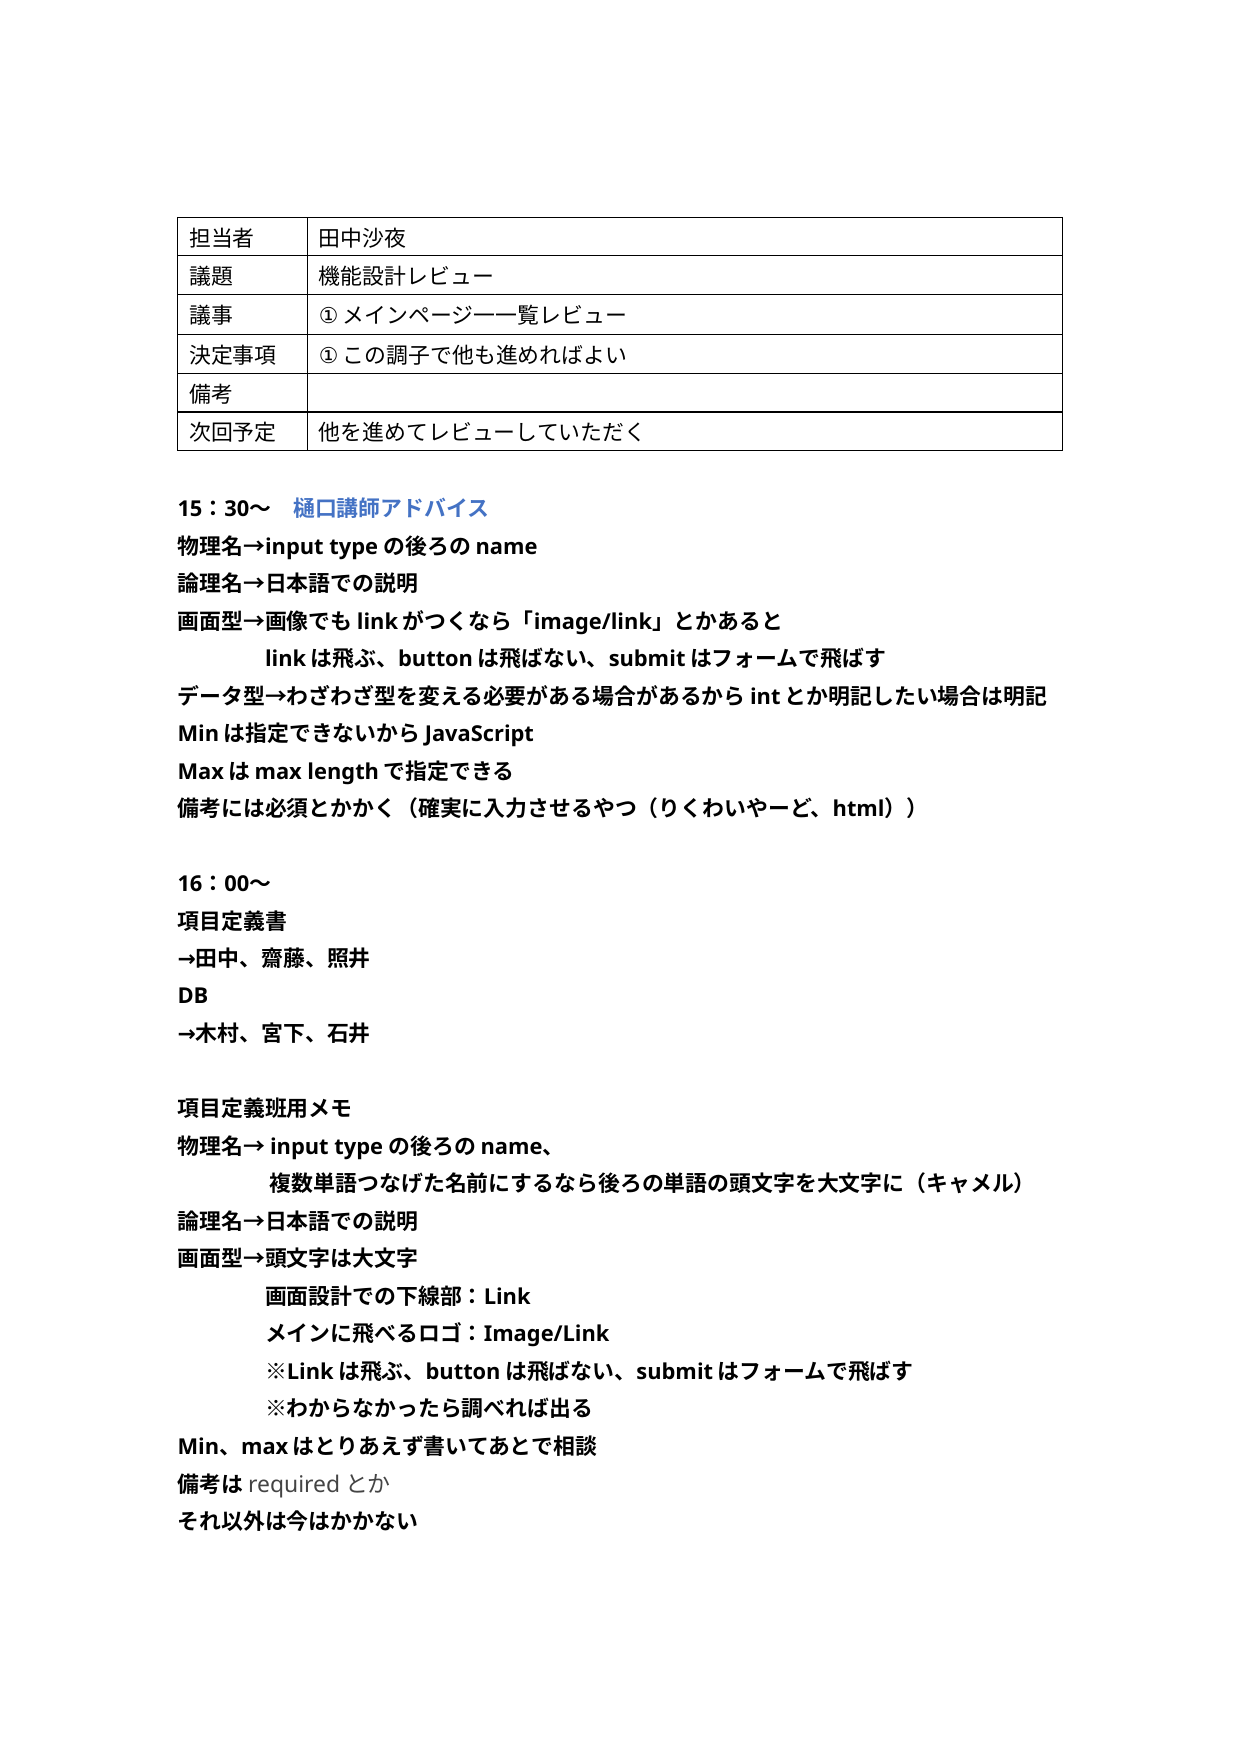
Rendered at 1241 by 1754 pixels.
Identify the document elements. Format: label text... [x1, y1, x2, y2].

text 論理名→日本語での説明 [177, 1201, 1063, 1238]
text 項目定義班用メモ [177, 1088, 1063, 1126]
text 画面型→頭文字は大文字 [177, 1238, 1063, 1276]
text 16：00～ [177, 863, 1063, 901]
table_cell 機能設計レビュー [308, 256, 1062, 294]
text それ以外は今はかかない [177, 1501, 1063, 1538]
text →田中、齋藤、照井 [177, 938, 1063, 976]
text 備考は requiredとか [177, 1463, 1063, 1501]
text 15：30～ 樋口講師アドバイス [177, 488, 1063, 526]
text 物理名→input type の後ろのname [177, 526, 1063, 563]
text →木村、宮下、石井 [177, 1013, 1063, 1051]
table_cell 次回予定 [178, 413, 307, 450]
table_cell ①メインページ一一覧レビュー [308, 295, 1062, 334]
table_cell 担当者 [178, 218, 307, 255]
text 論理名→日本語での説明 [177, 563, 1063, 601]
table_cell 決定事項 [178, 335, 307, 373]
table_cell 備考 [178, 374, 307, 411]
table_cell 議事 [178, 295, 307, 334]
text linkは飛ぶ、buttonは飛ばない、submitはフォームで飛ばす [177, 638, 1063, 676]
text Min、maxはとりあえず書いてあとで相談 [177, 1426, 1063, 1463]
text ※Linkは飛ぶ、buttonは飛ばない、submitはフォームで飛ばす [177, 1351, 1063, 1388]
text Maxはmax lengthで指定できる [177, 751, 1063, 788]
text メインに飛べるロゴ：Image/Link [177, 1313, 1063, 1351]
text 画面型→画像でもlinkがつくなら「image/link」とかあると [177, 601, 1063, 638]
text 複数単語つなげた名前にするなら後ろの単語の頭文字を大文字に（キャメル） [177, 1163, 1063, 1201]
table_cell 田中沙夜 [308, 218, 1062, 255]
table_cell 他を進めてレビューしていただく [308, 413, 1062, 450]
text 項目定義書 [177, 901, 1063, 938]
table_cell 議題 [178, 256, 307, 294]
text Minは指定できないからJavaScript [177, 713, 1063, 751]
text ※わからなかったら調べれば出る [177, 1388, 1063, 1426]
text データ型→わざわざ型を変える必要がある場合があるからintとか明記したい場合は明記 [177, 676, 1063, 713]
table_cell ①この調子で他も進めればよい [308, 335, 1062, 373]
text DB [177, 976, 1063, 1013]
text 備考には必須とかかく（確実に入力させるやつ（りくわいやーど、html）） [177, 788, 1063, 826]
text 物理名→ input type の後ろのname、 [177, 1126, 1063, 1163]
text 画面設計での下線部：Link [177, 1276, 1063, 1313]
table_cell [308, 374, 1062, 411]
